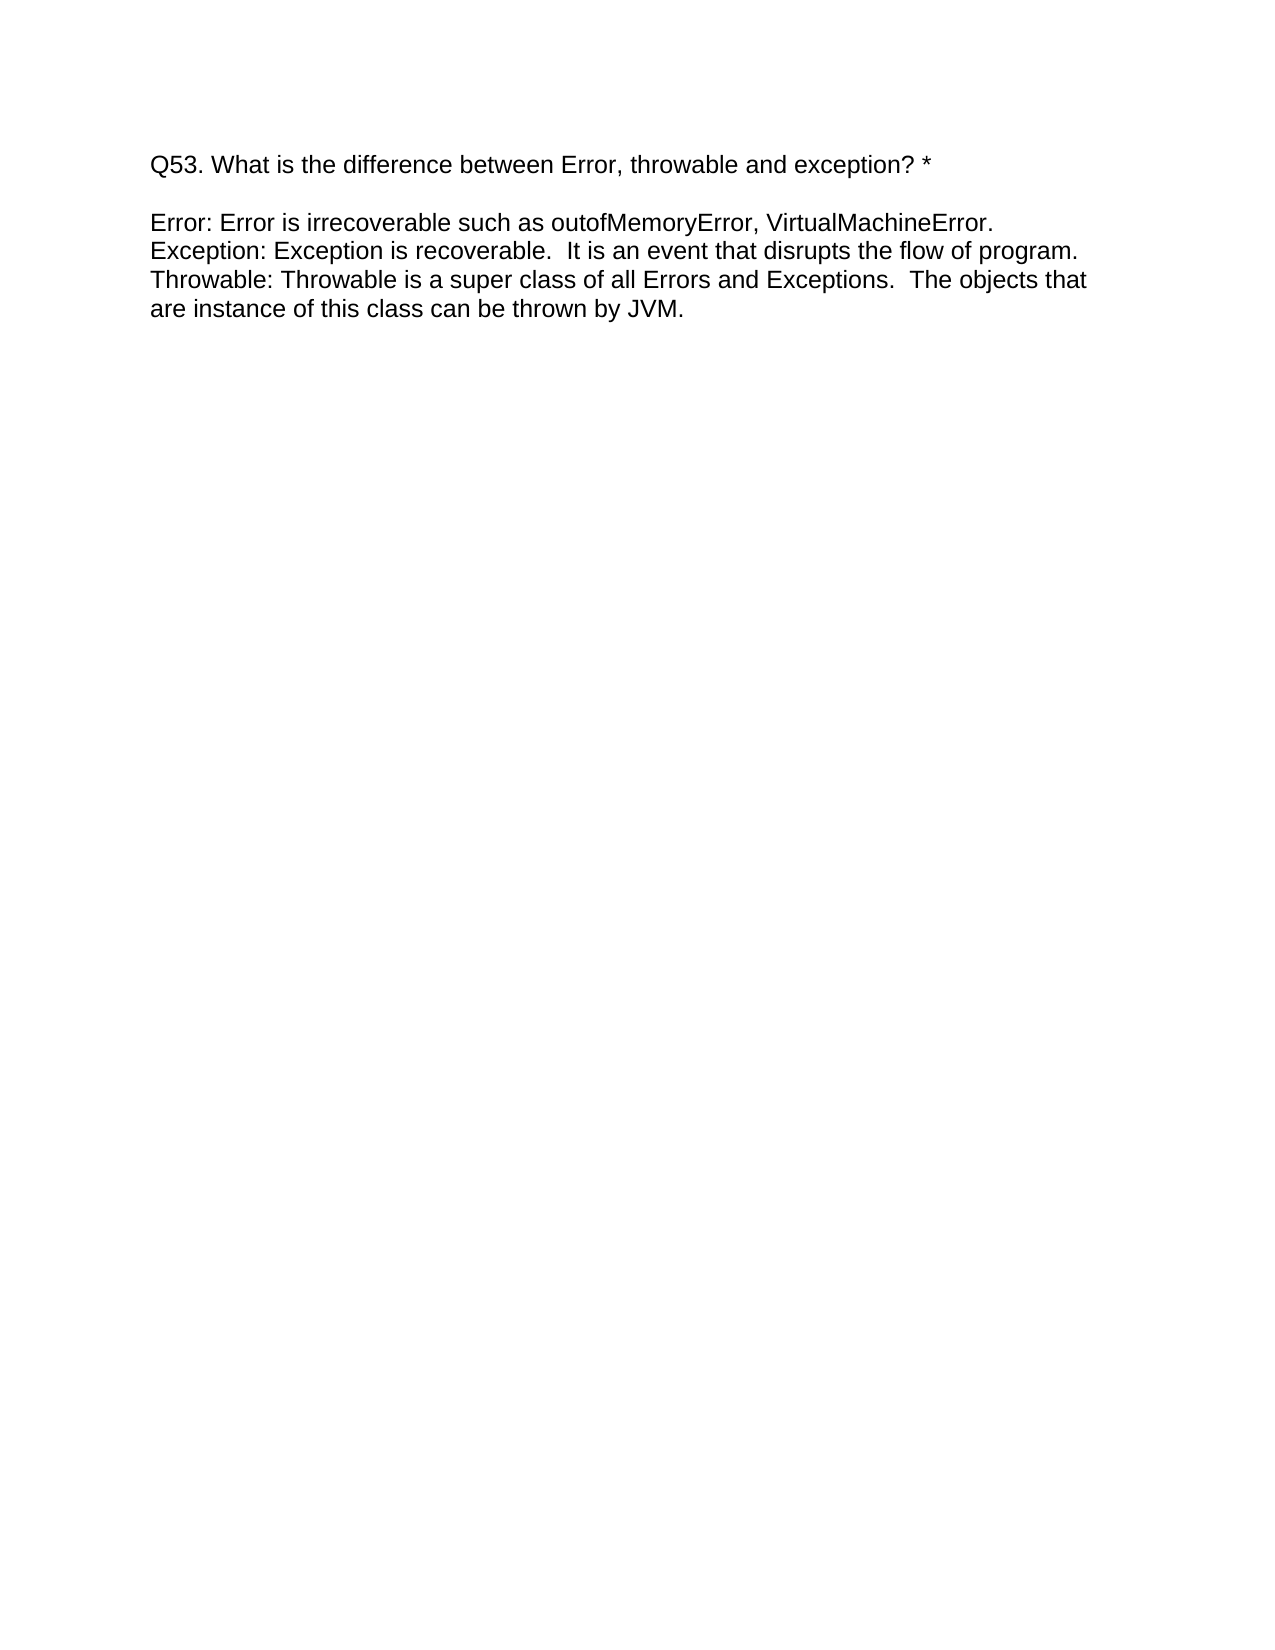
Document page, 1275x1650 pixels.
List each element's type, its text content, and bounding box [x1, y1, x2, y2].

text Q53. What is the difference between Error, throwable and exception? * [150, 150, 1125, 179]
text Error: Error is irrecoverable such as outofMemoryError, VirtualMachineError. [150, 207, 1125, 236]
text Throwable: Throwable is a super class of all Errors and Exceptions. The objects that are instance of this class can be thrown by JVM. [150, 265, 1125, 322]
text Exception: Exception is recoverable. It is an event that disrupts the flow of program. [150, 236, 1125, 265]
